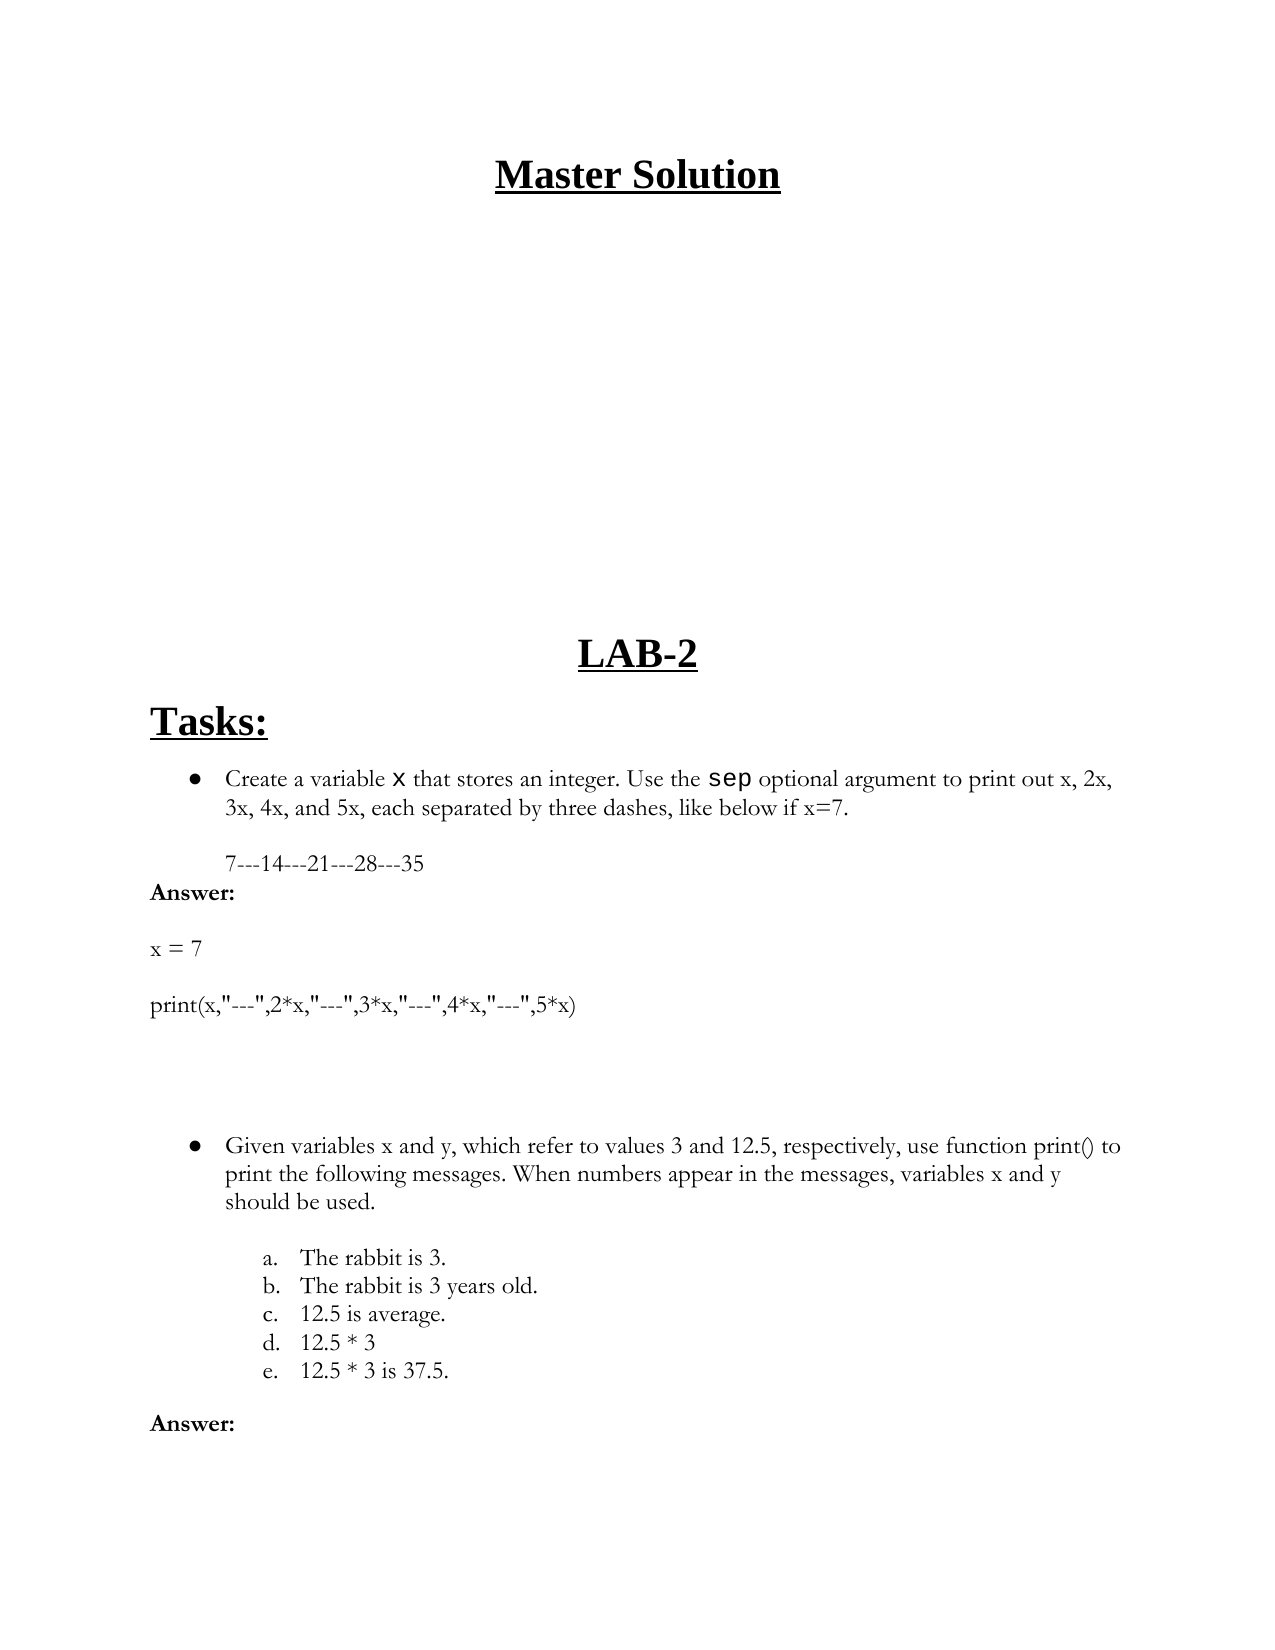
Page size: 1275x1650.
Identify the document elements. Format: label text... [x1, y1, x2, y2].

list 12.5 * 3 is 37.5. [262, 1357, 1125, 1385]
text LAB-2 [150, 628, 1125, 676]
list 12.5 * 3 [262, 1328, 1125, 1357]
list The rabbit is 3 years old. [262, 1272, 1125, 1300]
list The rabbit is 3. [262, 1244, 1125, 1272]
text Master Solution [150, 150, 1125, 198]
text Answer: [150, 1410, 1125, 1438]
list Given variables x and y, which refer to values 3 and 12.5, respectively, use function print() to print the following messages. When numbers appear in the messages, variables x and y should be used. [187, 1132, 1125, 1216]
text 7---14---21---28---35 [150, 850, 1125, 878]
text print(x,"---",2*x,"---",3*x,"---",4*x,"---",5*x) [150, 991, 1125, 1019]
text Answer: [150, 878, 1125, 907]
list Create a variable x that stores an integer. Use the sep optional argument to print out x, 2x, 3x, 4x, and 5x, each separated by three dashes, like below if x=7. [187, 765, 1125, 822]
text Tasks: [150, 697, 1125, 744]
text x = 7 [150, 935, 1125, 963]
list 12.5 is average. [262, 1300, 1125, 1328]
